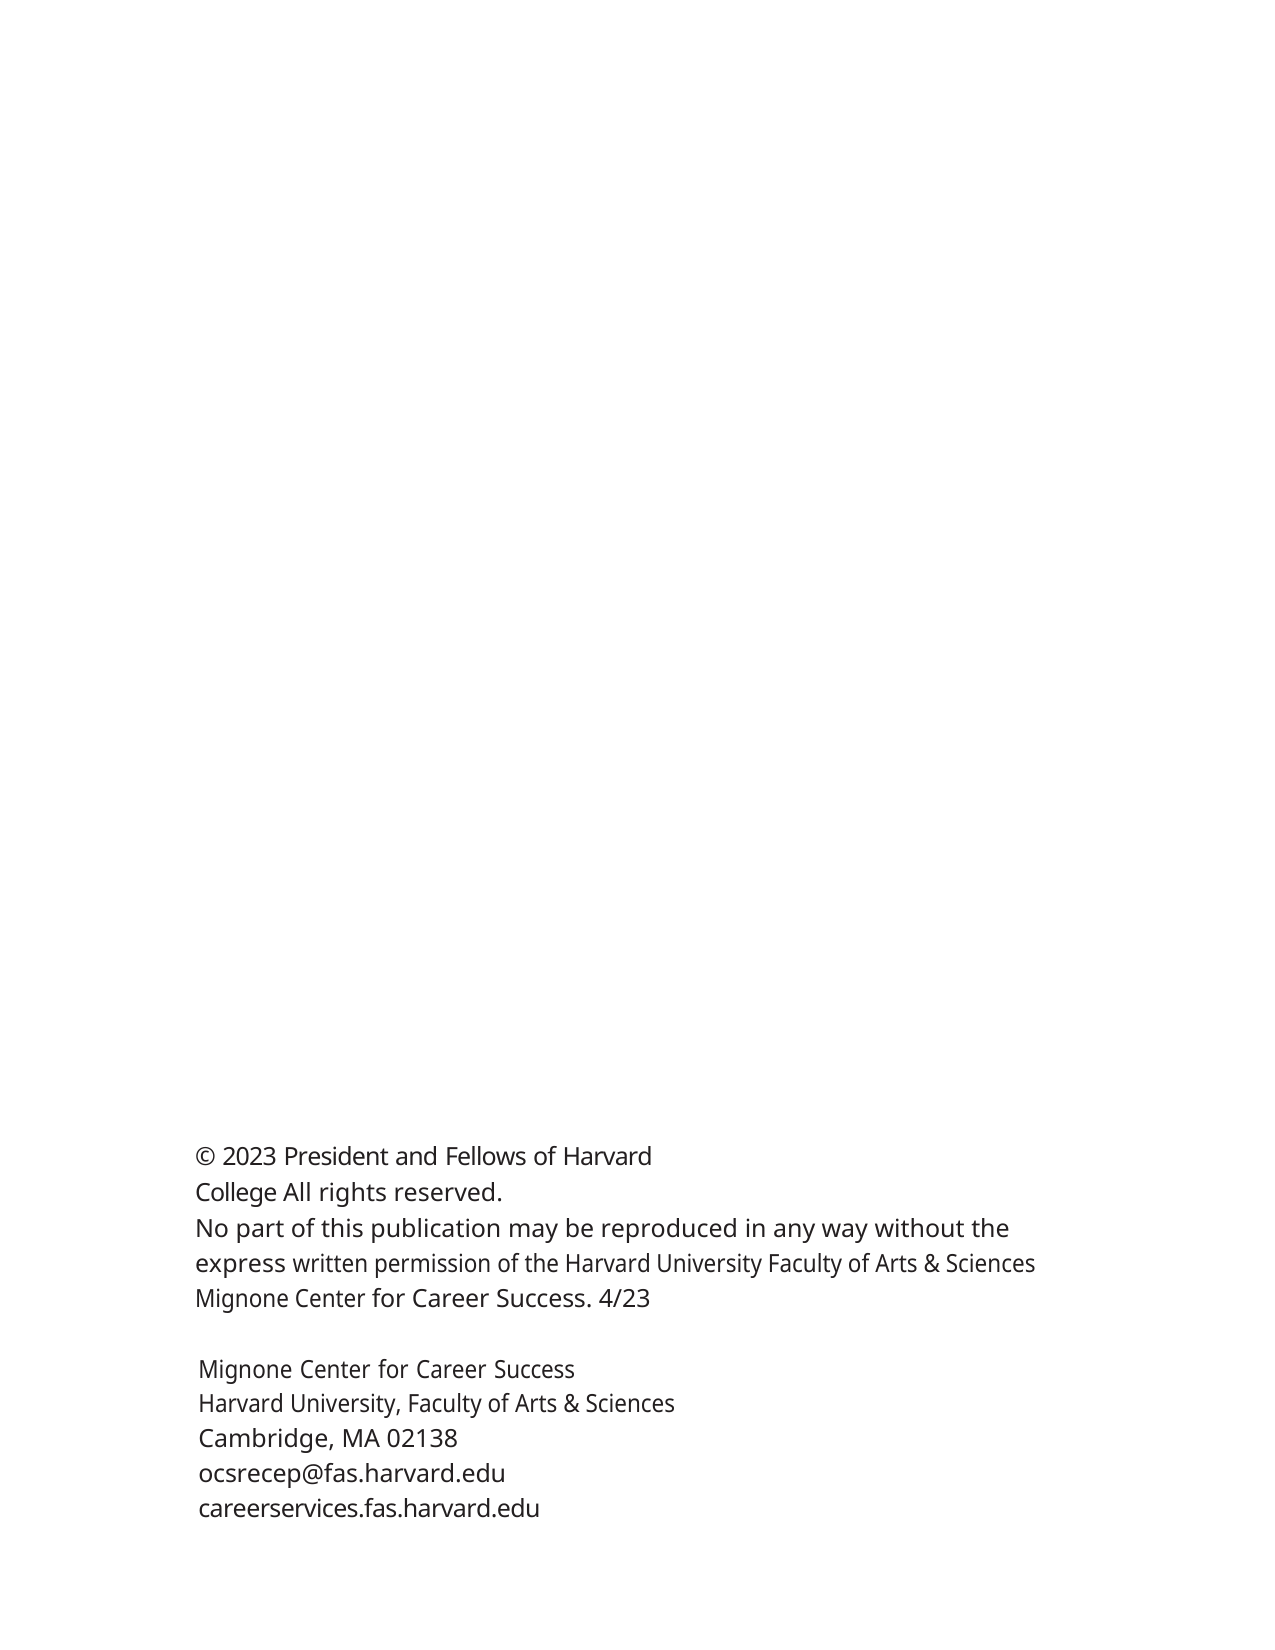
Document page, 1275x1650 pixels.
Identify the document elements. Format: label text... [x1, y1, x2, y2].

text No part of this publication may be reproduced in any way without the express written permission of the Harvard University Faculty of Arts & Sciences Mignone Center for Career Success. 4/23 [195, 1210, 1091, 1314]
text Harvard University, Faculty of Arts & Sciences Cambridge, MA 02138 ocsrecep@fas.harvard.edu careerservices.fas.harvard.edu [198, 1386, 723, 1525]
text © 2023 President and Fellows of Harvard College All rights reserved. [195, 1139, 723, 1208]
text Mignone Center for Career Success [198, 1351, 1275, 1385]
